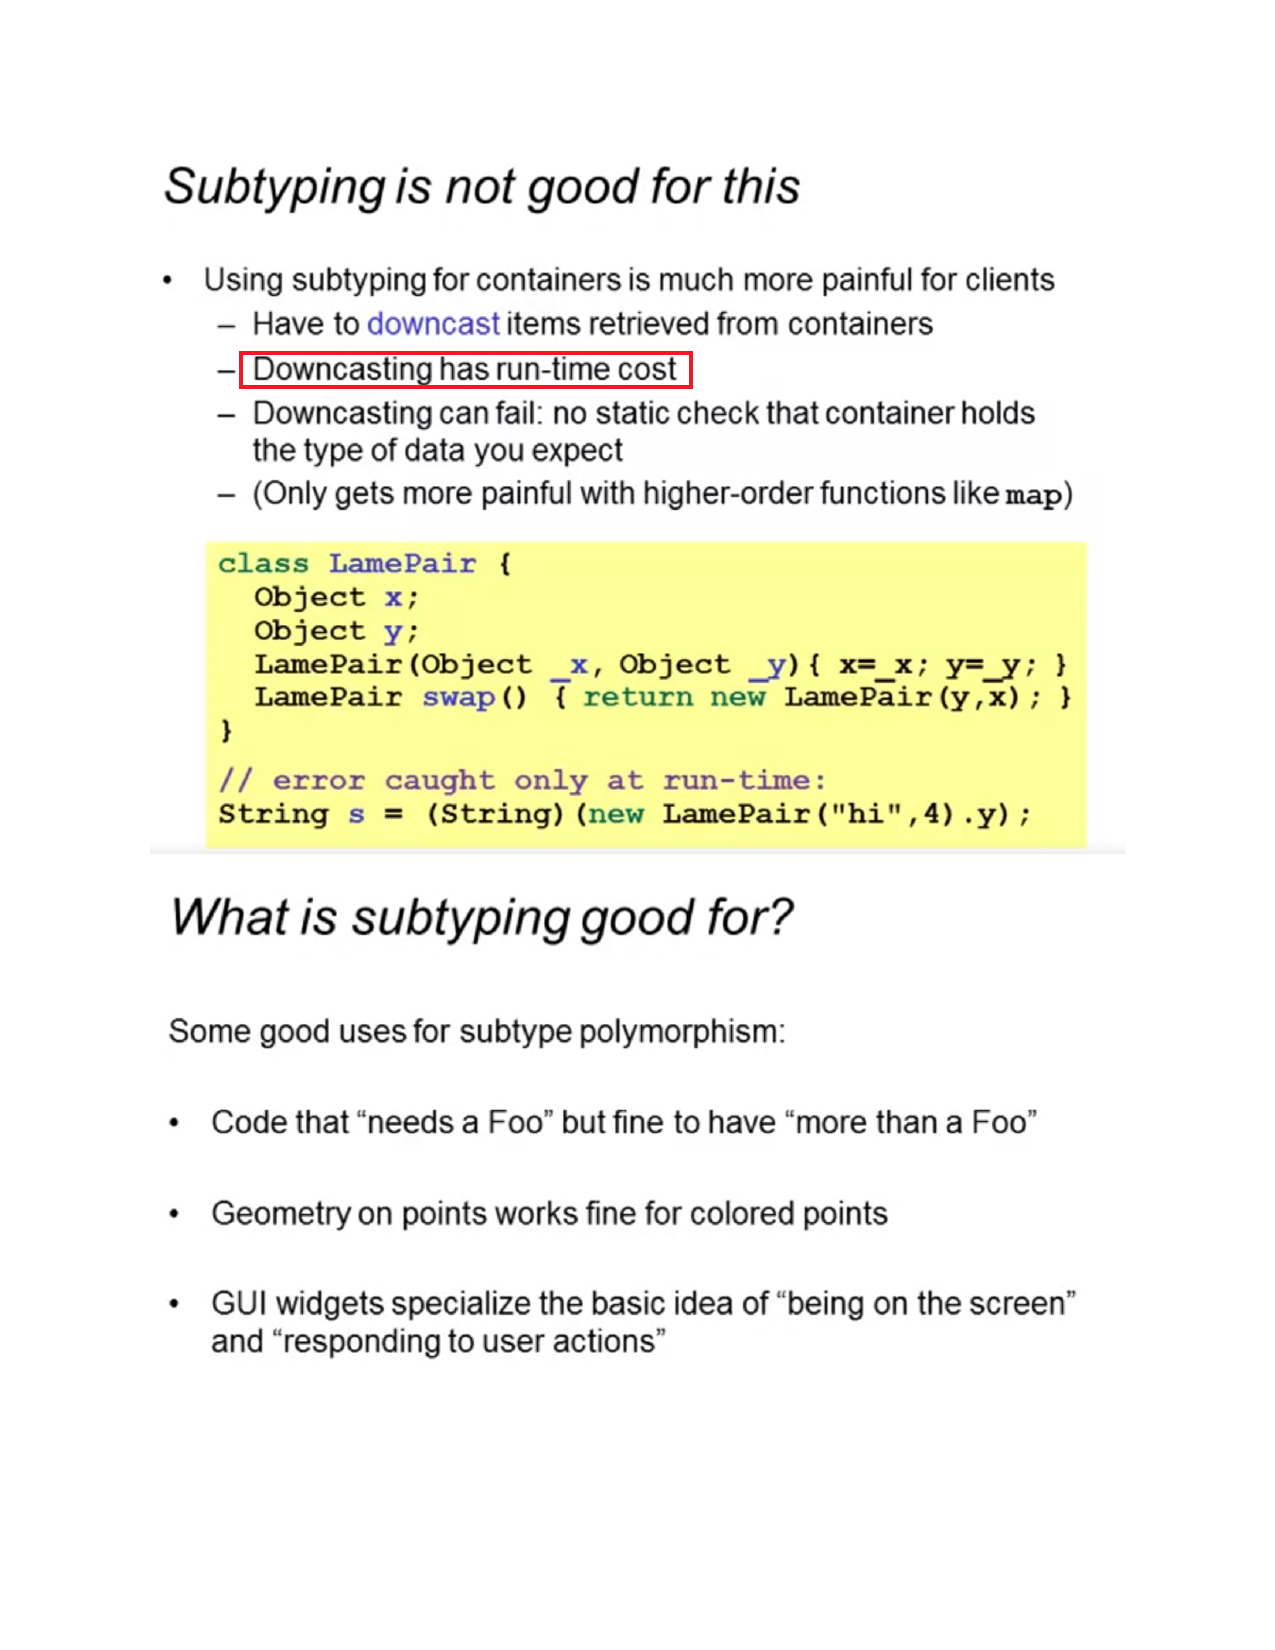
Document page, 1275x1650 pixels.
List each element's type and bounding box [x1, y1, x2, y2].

picture [150, 150, 1125, 854]
picture [150, 872, 1125, 1390]
